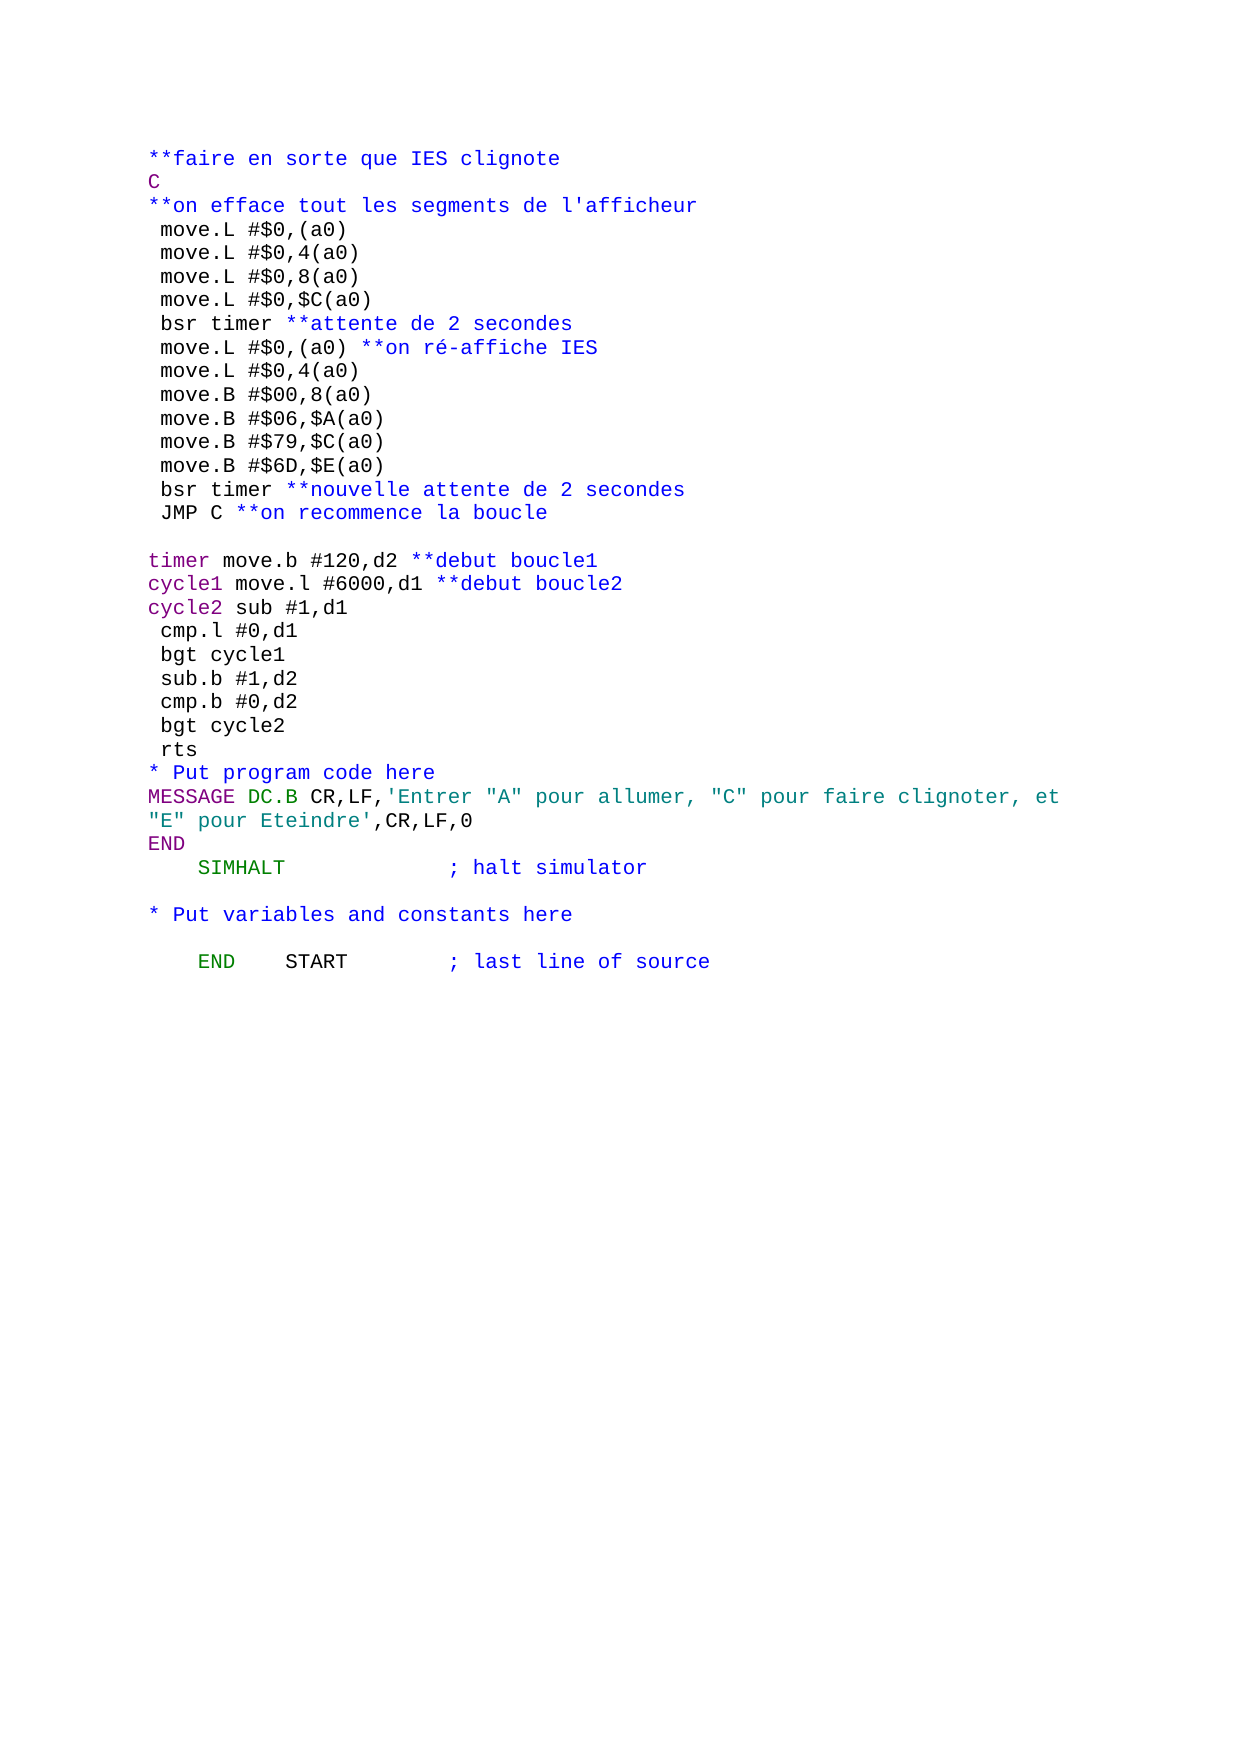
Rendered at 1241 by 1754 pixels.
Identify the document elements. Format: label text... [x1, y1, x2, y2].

text move.L #$0,4(a0) [148, 242, 1093, 266]
text JMP C **on recommence la boucle [148, 502, 1093, 526]
text bsr timer **nouvelle attente de 2 secondes [148, 479, 1093, 502]
text END [148, 833, 1093, 857]
text move.B #$00,8(a0) [148, 384, 1093, 408]
text * Put program code here [148, 762, 1093, 786]
text bsr timer **attente de 2 secondes [148, 313, 1093, 337]
text cycle2 sub #1,d1 [148, 597, 1093, 621]
text move.B #$06,$A(a0) [148, 408, 1093, 431]
text SIMHALT ; halt simulator [148, 857, 1093, 881]
text move.L #$0,8(a0) [148, 266, 1093, 289]
text move.B #$6D,$E(a0) [148, 455, 1093, 479]
text move.L #$0,$C(a0) [148, 289, 1093, 313]
text END START ; last line of source [148, 952, 1093, 975]
text move.L #$0,(a0) [148, 218, 1093, 242]
text sub.b #1,d2 [148, 668, 1093, 691]
text cycle1 move.l #6000,d1 **debut boucle2 [148, 573, 1093, 597]
text cmp.l #0,d1 [148, 621, 1093, 644]
text cmp.b #0,d2 [148, 691, 1093, 715]
text * Put variables and constants here [148, 904, 1093, 928]
text rts [148, 739, 1093, 762]
text bgt cycle1 [148, 644, 1093, 668]
text **faire en sorte que IES clignote [148, 148, 1093, 171]
text MESSAGE DC.B CR,LF,'Entrer "A" pour allumer, "C" pour faire clignoter, et "E" pour Eteindre',CR,LF,0 [148, 786, 1093, 833]
text timer move.b #120,d2 **debut boucle1 [148, 549, 1093, 573]
text bgt cycle2 [148, 715, 1093, 739]
text C [148, 171, 1093, 195]
text **on efface tout les segments de l'afficheur [148, 195, 1093, 218]
text move.B #$79,$C(a0) [148, 431, 1093, 455]
text move.L #$0,(a0) **on ré-affiche IES [148, 337, 1093, 360]
text move.L #$0,4(a0) [148, 360, 1093, 384]
